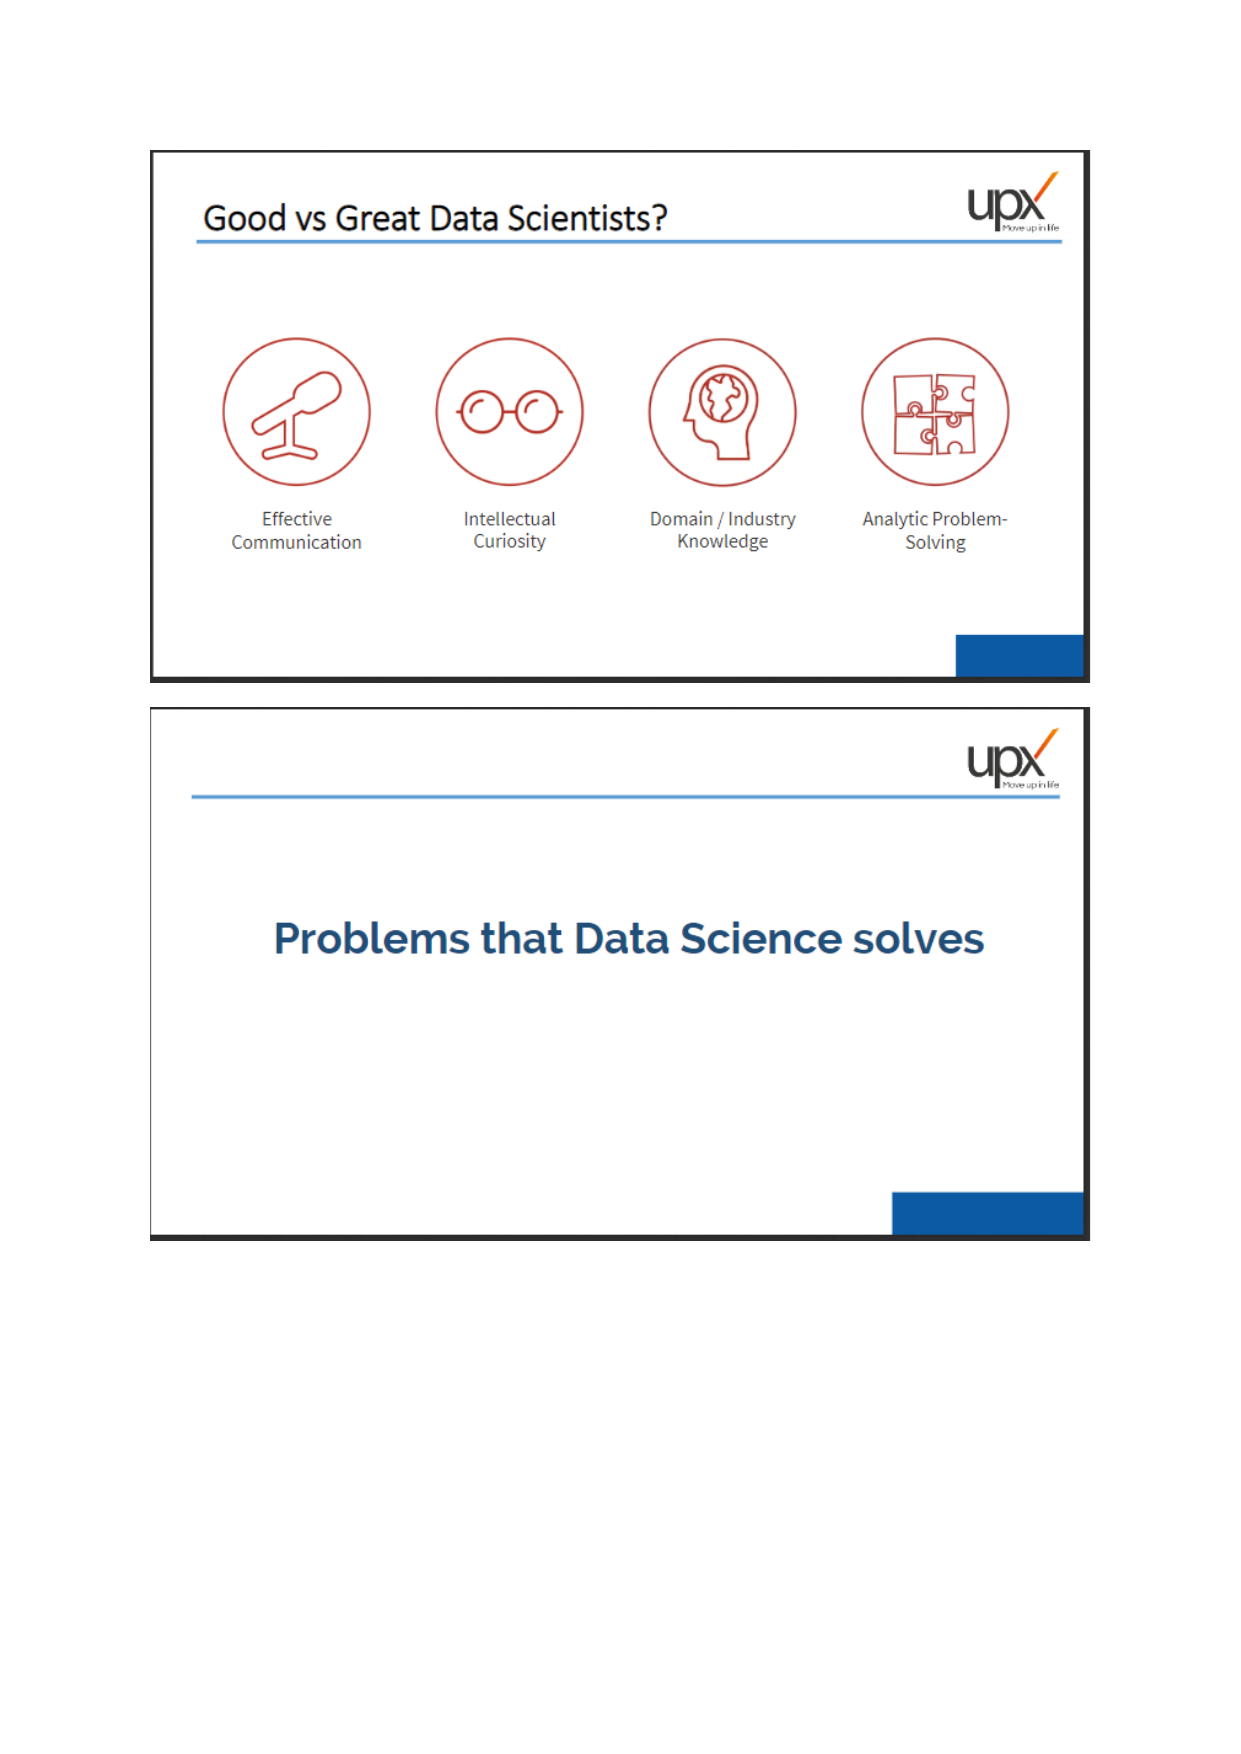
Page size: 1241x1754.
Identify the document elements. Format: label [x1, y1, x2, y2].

picture [150, 707, 1091, 1241]
picture [150, 150, 1091, 683]
